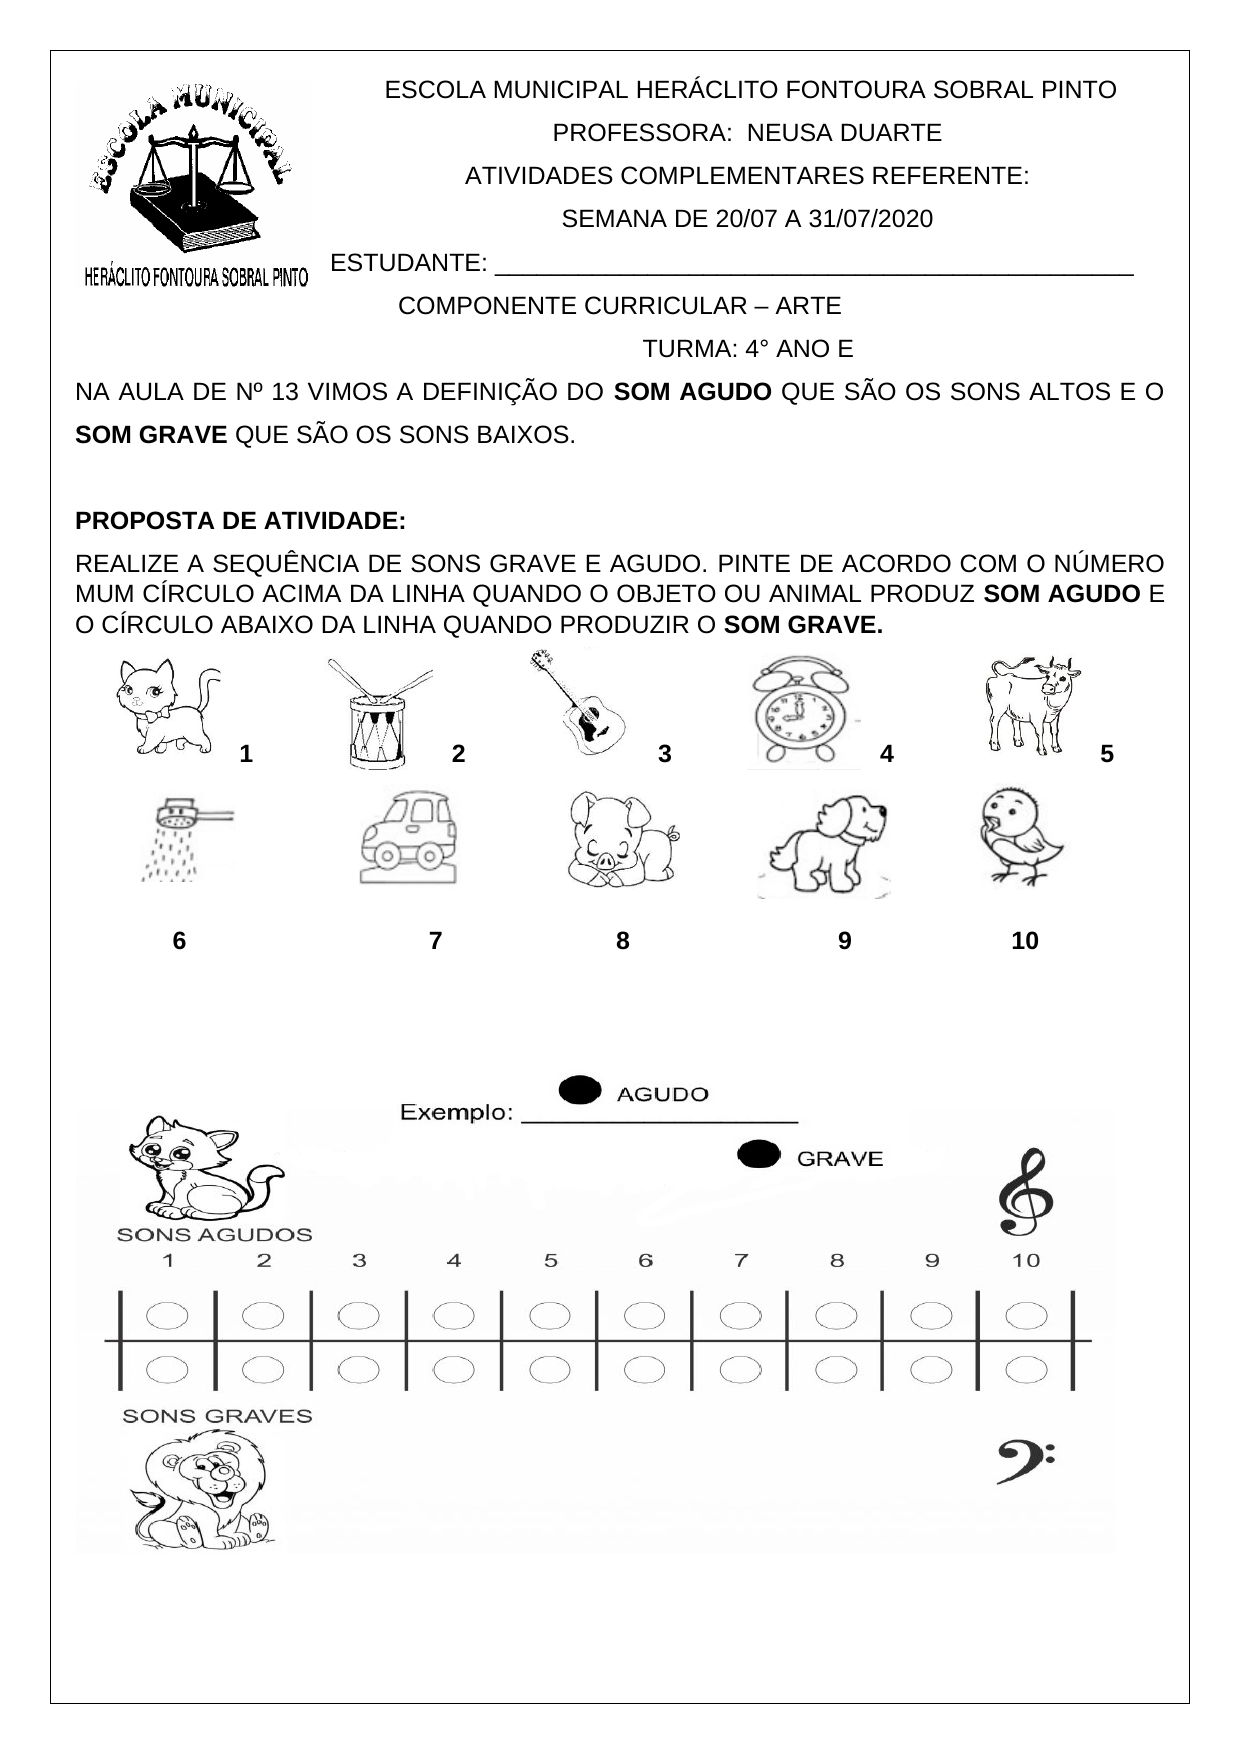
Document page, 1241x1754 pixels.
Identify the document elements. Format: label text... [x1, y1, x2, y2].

text ATIVIDADES COMPLEMENTARES REFERENTE: [312, 161, 1165, 190]
text COMPONENTE CURRICULAR – ARTE [75, 291, 1165, 319]
text 6 7 8 9 10 [75, 926, 1165, 955]
text SEMANA DE 20/07 A 31/07/2020 [312, 204, 1165, 233]
picture [107, 652, 220, 759]
picture [967, 779, 1085, 895]
text 1 2 3 4 5 [433, 739, 1165, 768]
picture [75, 1059, 1115, 1553]
picture [745, 652, 862, 767]
picture [561, 788, 680, 889]
text PROFESSORA: NEUSA DUARTE [312, 118, 1165, 147]
text 1 2 3 4 5 [75, 739, 323, 768]
picture [73, 81, 312, 289]
text NA AULA DE Nº 13 VIMOS A DEFINIÇÃO DO SOM AGUDO QUE SÃO OS SONS ALTOS E O SOM GRAVE QUE SÃO OS SONS BAIXOS. [75, 377, 1165, 449]
text ESTUDANTE: ______________________________________________ [312, 247, 1165, 276]
text ESCOLA MUNICIPAL HERÁCLITO FONTOURA SOBRAL PINTO [75, 75, 1165, 104]
picture [323, 655, 433, 772]
picture [357, 778, 462, 889]
picture [965, 647, 1081, 760]
text PROPOSTA DE ATIVIDADE: [75, 506, 1165, 535]
text REALIZE A SEQUÊNCIA DE SONS GRAVE E AGUDO. PINTE DE ACORDO COM O NÚMERO MUM CÍRCULO ACIMA DA LINHA QUANDO O OBJETO OU ANIMAL PRODUZ SOM AGUDO E O CÍRCULO ABAIXO DA LINHA QUANDO PRODUZIR O SOM GRAVE. [75, 549, 1165, 638]
picture [529, 647, 639, 757]
picture [132, 789, 237, 881]
text TURMA: 4° ANO E [75, 334, 1165, 362]
picture [756, 787, 890, 897]
